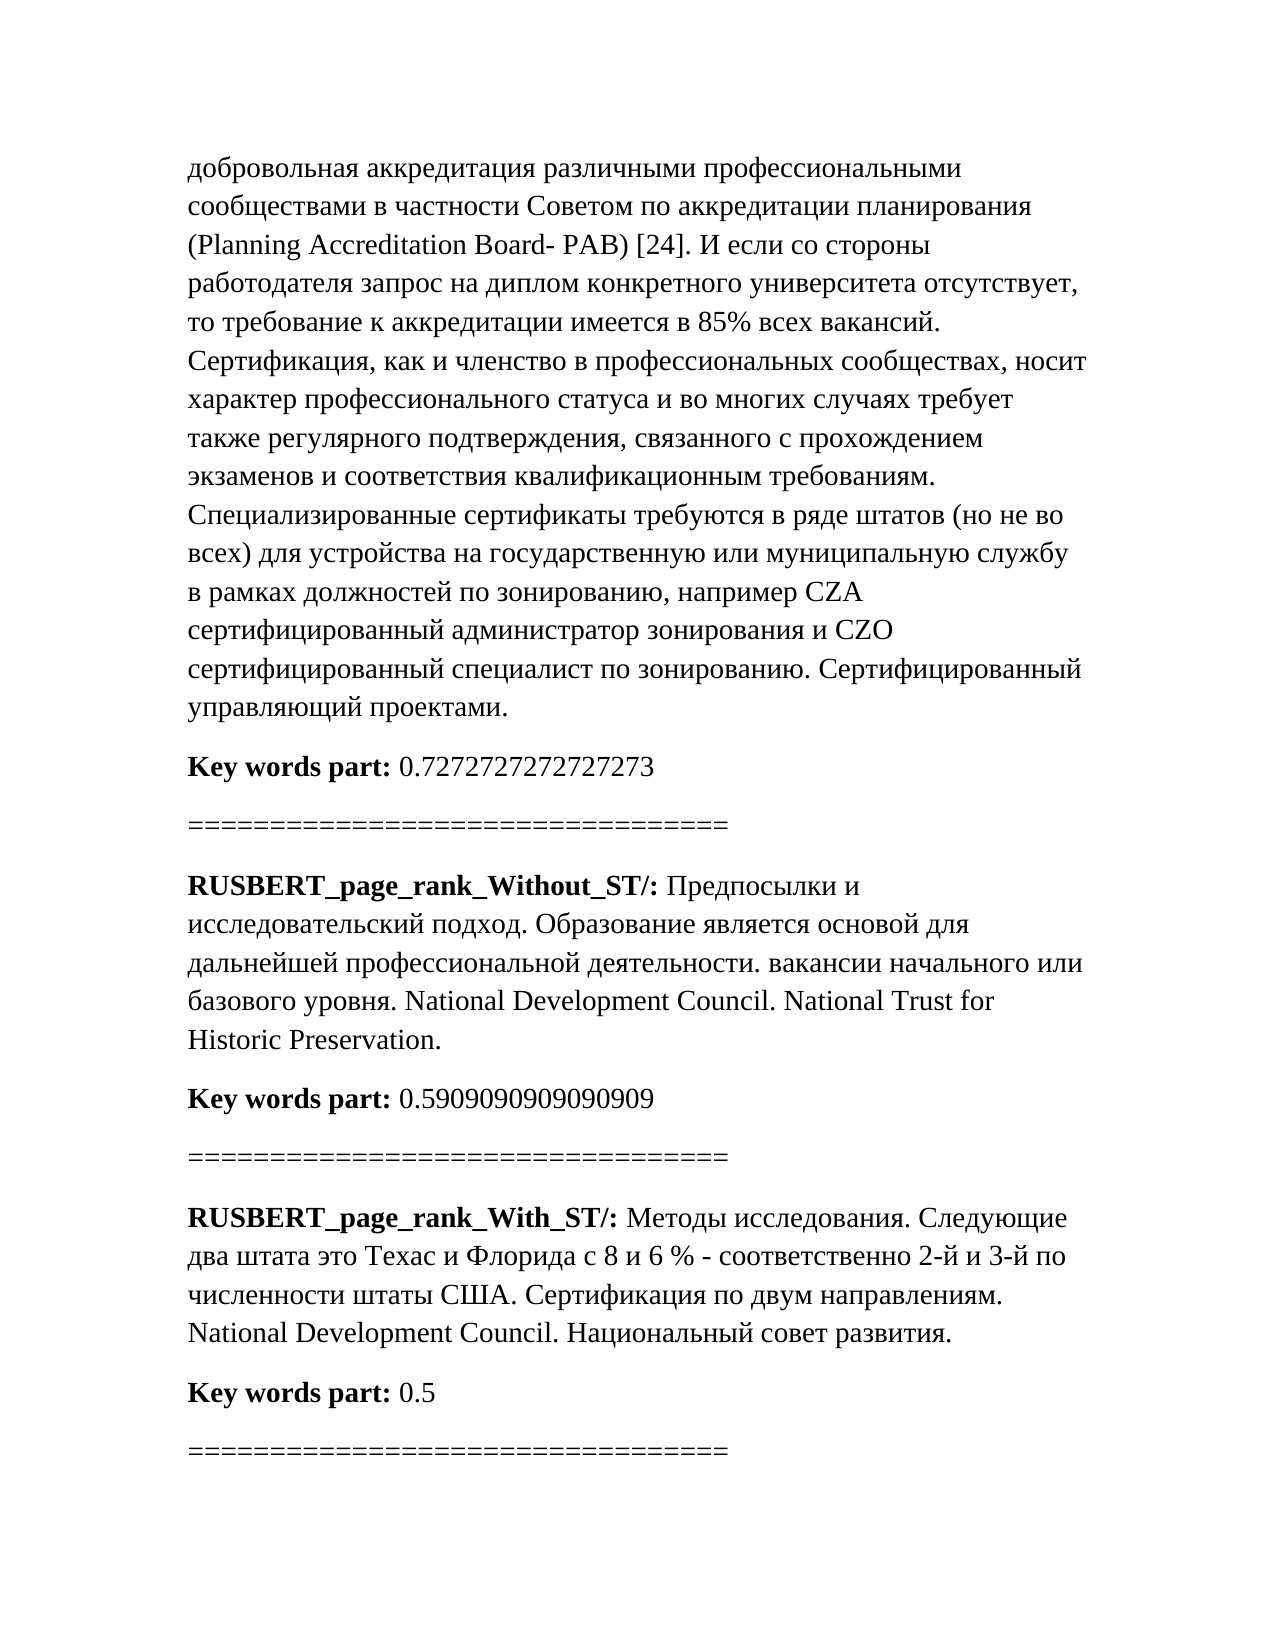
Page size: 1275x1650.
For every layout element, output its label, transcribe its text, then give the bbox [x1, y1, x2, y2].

text ================================= [187, 808, 1087, 842]
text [187, 150, 1087, 723]
text RUSBERT_page_rank_Without_ST/: Предпосылки и исследовательский подход. Образование является основой для дальнейшей профессиональной деятельности. вакансии начального или базового уровня. National Development Council. National Trust for Historic Preservation. [187, 868, 1087, 1055]
text RUSBERT_page_rank_With_ST/: Методы исследования. Следующие два штата это Техас и Флорида с 8 и 6 % - соответственно 2-й и 3-й по численности штаты США. Сертификация по двум направлениям. National Development Council. Национальный совет развития. [187, 1200, 1087, 1349]
text ================================= [187, 1434, 1087, 1468]
text Key words part: 0.7272727272727273 [187, 749, 1087, 782]
text ================================= [187, 1141, 1087, 1174]
text Key words part: 0.5 [187, 1375, 1087, 1408]
text Key words part: 0.5909090909090909 [187, 1081, 1087, 1115]
